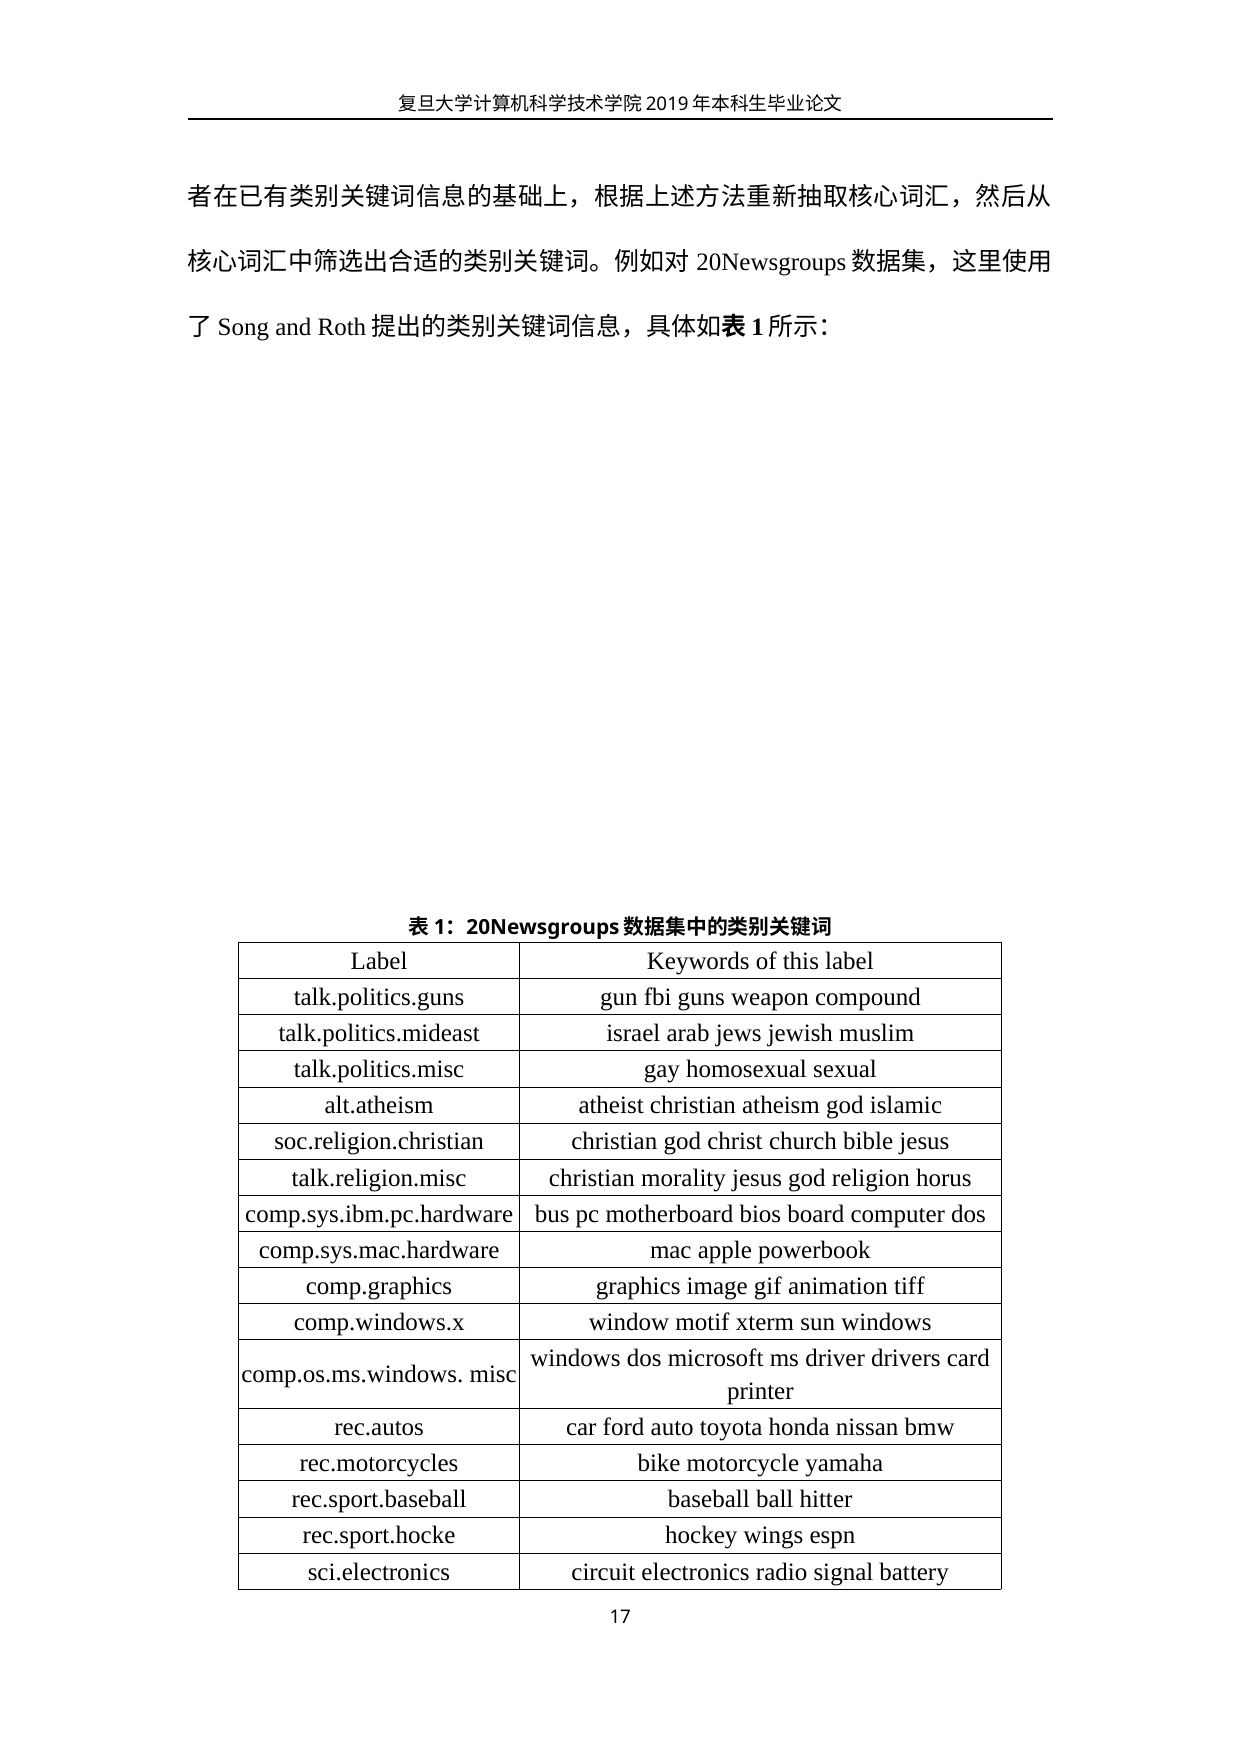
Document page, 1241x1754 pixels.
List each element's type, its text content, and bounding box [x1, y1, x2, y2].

table_cell bus pc motherboard bios board computer dos [520, 1196, 1001, 1231]
table_cell comp.graphics [239, 1268, 519, 1303]
table_cell rec.sport.hocke [239, 1518, 519, 1553]
table_cell hockey wings espn [520, 1518, 1001, 1553]
table_cell car ford auto toyota honda nissan bmw [520, 1409, 1001, 1444]
table_cell window motif xterm sun windows [520, 1304, 1001, 1339]
table_cell christian god christ church bible jesus [520, 1124, 1001, 1159]
table_cell talk.politics.mideast [239, 1015, 519, 1050]
table_cell talk.religion.misc [239, 1160, 519, 1195]
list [187, 162, 1053, 357]
table_cell soc.religion.christian [239, 1124, 519, 1159]
table_cell mac apple powerbook [520, 1232, 1001, 1267]
table_cell rec.sport.baseball [239, 1481, 519, 1516]
table_cell graphics image gif animation tiff [520, 1268, 1001, 1303]
table_cell windows dos microsoft ms driver drivers card printer [520, 1340, 1001, 1408]
table_cell talk.politics.guns [239, 979, 519, 1014]
table_cell talk.politics.misc [239, 1051, 519, 1086]
table_cell comp.sys.mac.hardware [239, 1232, 519, 1267]
table_header Keywords of this label [520, 943, 1001, 978]
table_cell comp.windows.x [239, 1304, 519, 1339]
table_cell atheist christian atheism god islamic [520, 1088, 1001, 1122]
table_cell circuit electronics radio signal battery [520, 1554, 1001, 1589]
table_cell gun fbi guns weapon compound [520, 979, 1001, 1014]
text 表1：20Newsgroups数据集中的类别关键词 [187, 909, 1053, 942]
table_cell alt.atheism [239, 1088, 519, 1122]
table_cell rec.autos [239, 1409, 519, 1444]
table_header Label [239, 943, 519, 978]
table_cell comp.os.ms.windows. misc [239, 1340, 519, 1408]
table_cell gay homosexual sexual [520, 1051, 1001, 1086]
table_cell baseball ball hitter [520, 1481, 1001, 1516]
table_cell bike motorcycle yamaha [520, 1445, 1001, 1480]
table_cell rec.motorcycles [239, 1445, 519, 1480]
table_cell sci.electronics [239, 1554, 519, 1589]
table_cell israel arab jews jewish muslim [520, 1015, 1001, 1050]
table_cell comp.sys.ibm.pc.hardware [239, 1196, 519, 1231]
table_cell christian morality jesus god religion horus [520, 1160, 1001, 1195]
